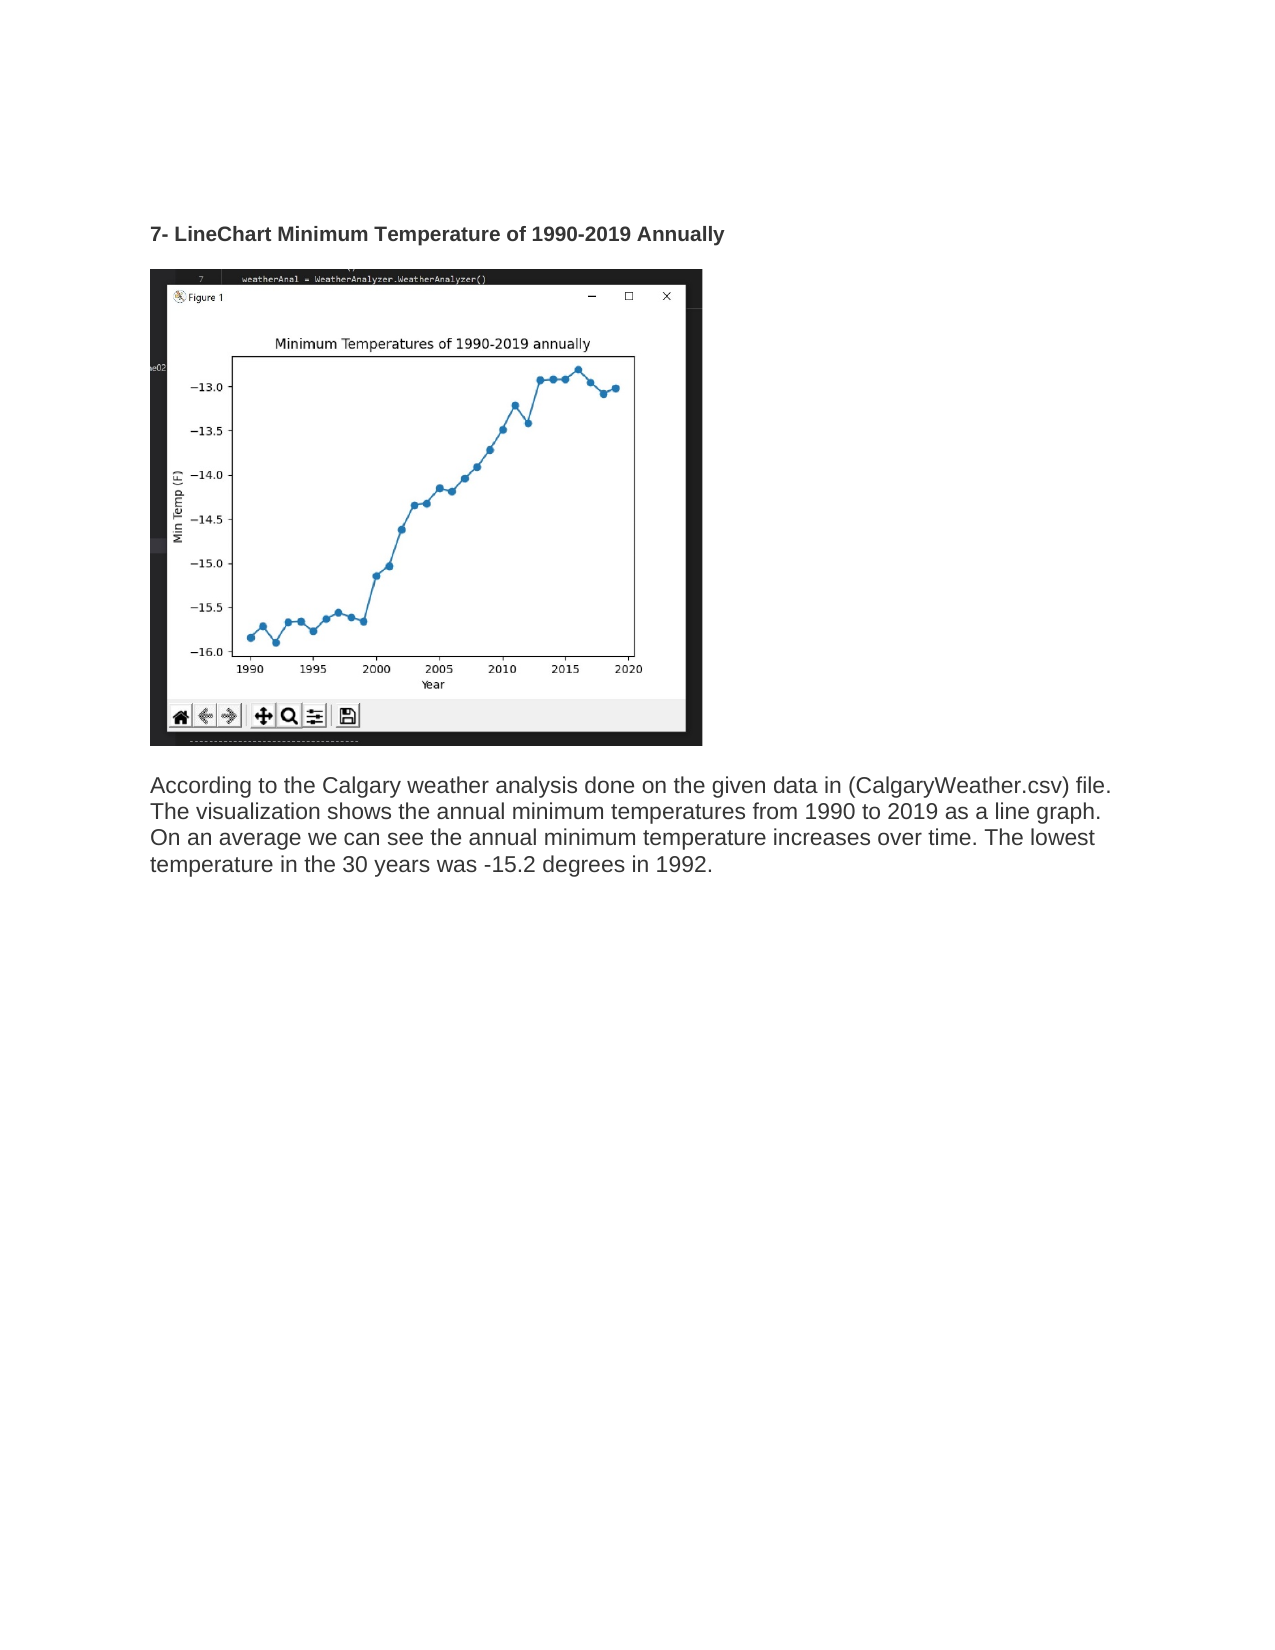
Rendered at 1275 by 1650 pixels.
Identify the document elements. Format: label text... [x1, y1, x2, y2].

text On an average we can see the annual minimum temperature increases over time. The lowest temperature in the 30 years was -15.2 degrees in 1992. [150, 824, 1125, 877]
text According to the Calgary weather analysis done on the given data in (CalgaryWeather.csv) file. [150, 772, 1125, 798]
text 7- LineChart Minimum Temperature of 1990-2019 Annually [150, 222, 1125, 246]
picture [150, 269, 703, 746]
text The visualization shows the annual minimum temperatures from 1990 to 2019 as a line graph. [150, 798, 1125, 824]
